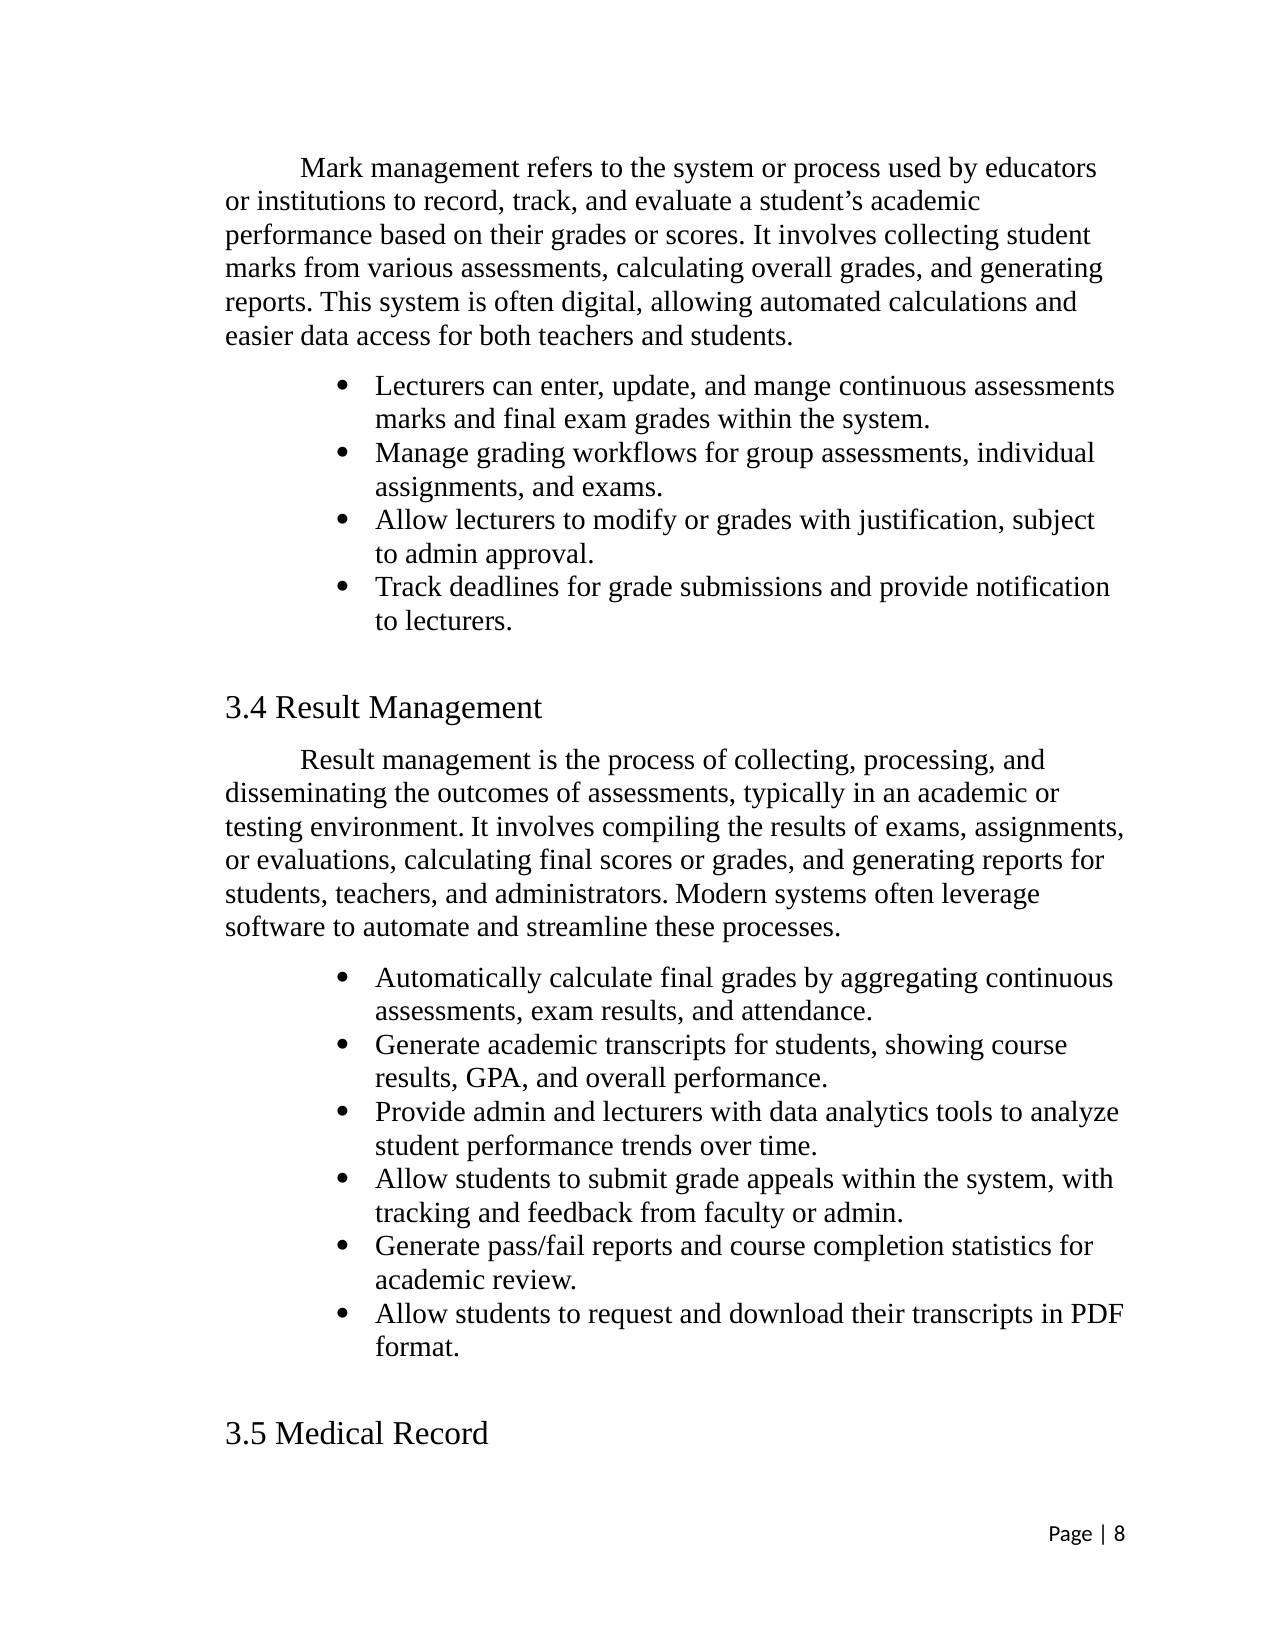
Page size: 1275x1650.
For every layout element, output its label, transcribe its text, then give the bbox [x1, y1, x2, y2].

list Generate pass/fail reports and course completion statistics for academic review. [337, 1228, 1125, 1296]
list Lecturers can enter, update, and mange continuous assessments marks and final exam grades within the system. [337, 368, 1125, 435]
text Result management is the process of collecting, processing, and disseminating the outcomes of assessments, typically in an academic or testing environment. It involves compiling the results of exams, assignments, or evaluations, calculating final scores or grades, and generating reports for students, teachers, and administrators. Modern systems often leverage software to automate and streamline these processes. [225, 742, 1125, 943]
list Generate academic transcripts for students, showing course results, GPA, and overall performance. [337, 1027, 1125, 1094]
list Manage grading workflows for group assessments, individual assignments, and exams. [337, 435, 1125, 502]
list Provide admin and lecturers with data analytics tools to analyze student performance trends over time. [337, 1094, 1125, 1161]
list Allow students to request and download their transcripts in PDF format. [337, 1296, 1125, 1363]
list Track deadlines for grade submissions and provide notification to lecturers. [337, 569, 1125, 637]
text Mark management refers to the system or process used by educators or institutions to record, track, and evaluate a student’s academic performance based on their grades or scores. It involves collecting student marks from various assessments, calculating overall grades, and generating reports. This system is often digital, allowing automated calculations and easier data access for both teachers and students. [225, 150, 1125, 351]
list Allow lecturers to modify or grades with justification, subject to admin approval. [337, 502, 1125, 569]
list Allow students to submit grade appeals within the system, with tracking and feedback from faculty or admin. [337, 1161, 1125, 1228]
text 3.4 Result Management [150, 687, 1125, 725]
text 3.5 Medical Record [150, 1413, 1125, 1451]
list Automatically calculate final grades by aggregating continuous assessments, exam results, and attendance. [337, 960, 1125, 1027]
